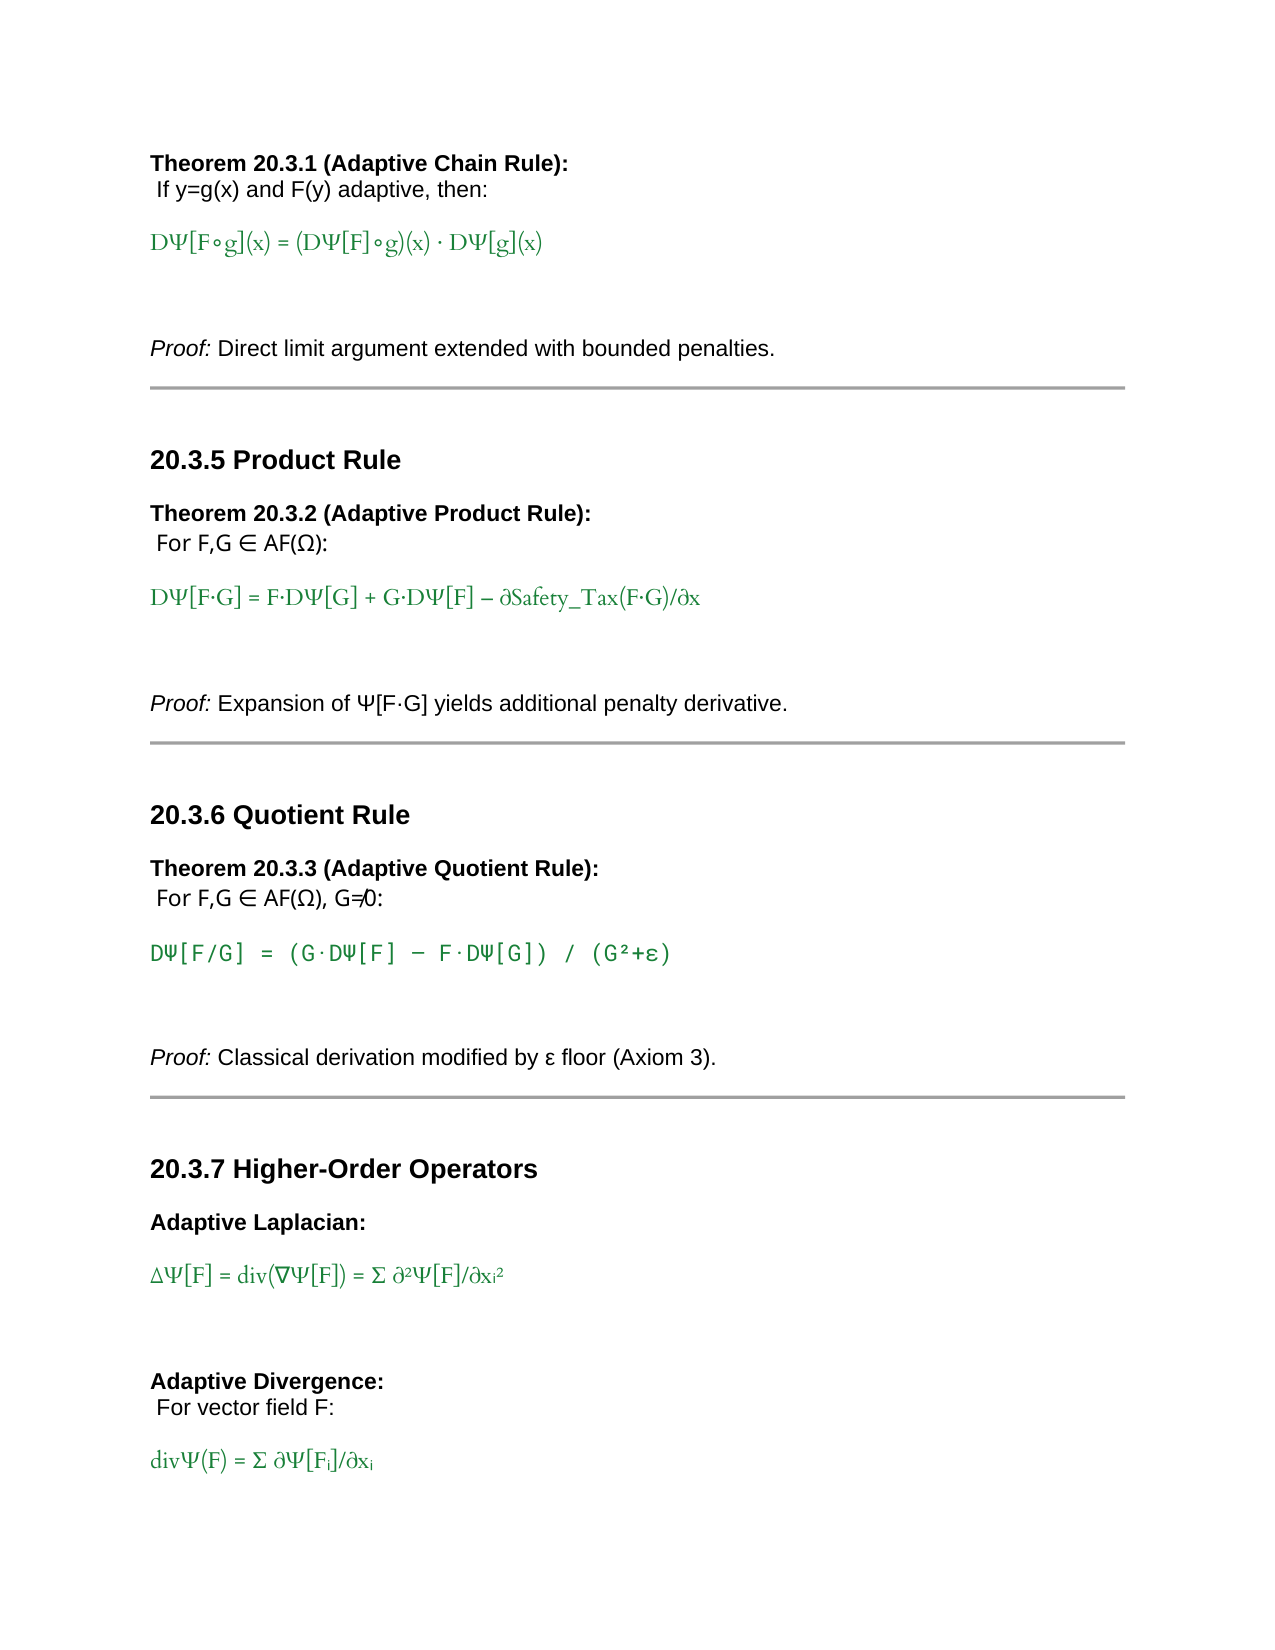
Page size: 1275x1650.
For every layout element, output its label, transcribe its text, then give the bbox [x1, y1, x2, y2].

text DΨ[F·G] = F·DΨ[G] + G·DΨ[F] – ∂Safety_Tax(F·G)/∂x [150, 583, 1125, 614]
text Proof: Expansion of Ψ[F·G] yields additional penalty derivative. [150, 690, 1125, 716]
text Adaptive Divergence: For vector field F: [150, 1368, 1125, 1421]
subtitle 20.3.5 Product Rule [150, 444, 1125, 475]
text divΨ(F) = Σ ∂Ψ[Fᵢ]/∂xᵢ [150, 1446, 1125, 1477]
text Proof: Direct limit argument extended with bounded penalties. [150, 335, 1125, 361]
text Adaptive Laplacian: [150, 1209, 1125, 1236]
text DΨ[F/G] = (G·DΨ[F] – F·DΨ[G]) / (G²+ε) [150, 938, 1125, 968]
text Theorem 20.3.3 (Adaptive Quotient Rule): For F,G ∈ AF(Ω), G≠0: [150, 855, 1125, 913]
subtitle 20.3.7 Higher-Order Operators [150, 1153, 1125, 1184]
text DΨ[F∘g](x) = (DΨ[F]∘g)(x) · DΨ[g](x) [150, 228, 1125, 259]
text Proof: Classical derivation modified by ε floor (Axiom 3). [150, 1044, 1125, 1071]
subtitle 20.3.6 Quotient Rule [150, 799, 1125, 830]
text ΔΨ[F] = div(∇Ψ[F]) = Σ ∂²Ψ[F]/∂xᵢ² [150, 1261, 1125, 1292]
text Theorem 20.3.2 (Adaptive Product Rule): For F,G ∈ AF(Ω): [150, 500, 1125, 558]
text Theorem 20.3.1 (Adaptive Chain Rule): If y=g(x) and F(y) adaptive, then: [150, 150, 1125, 203]
